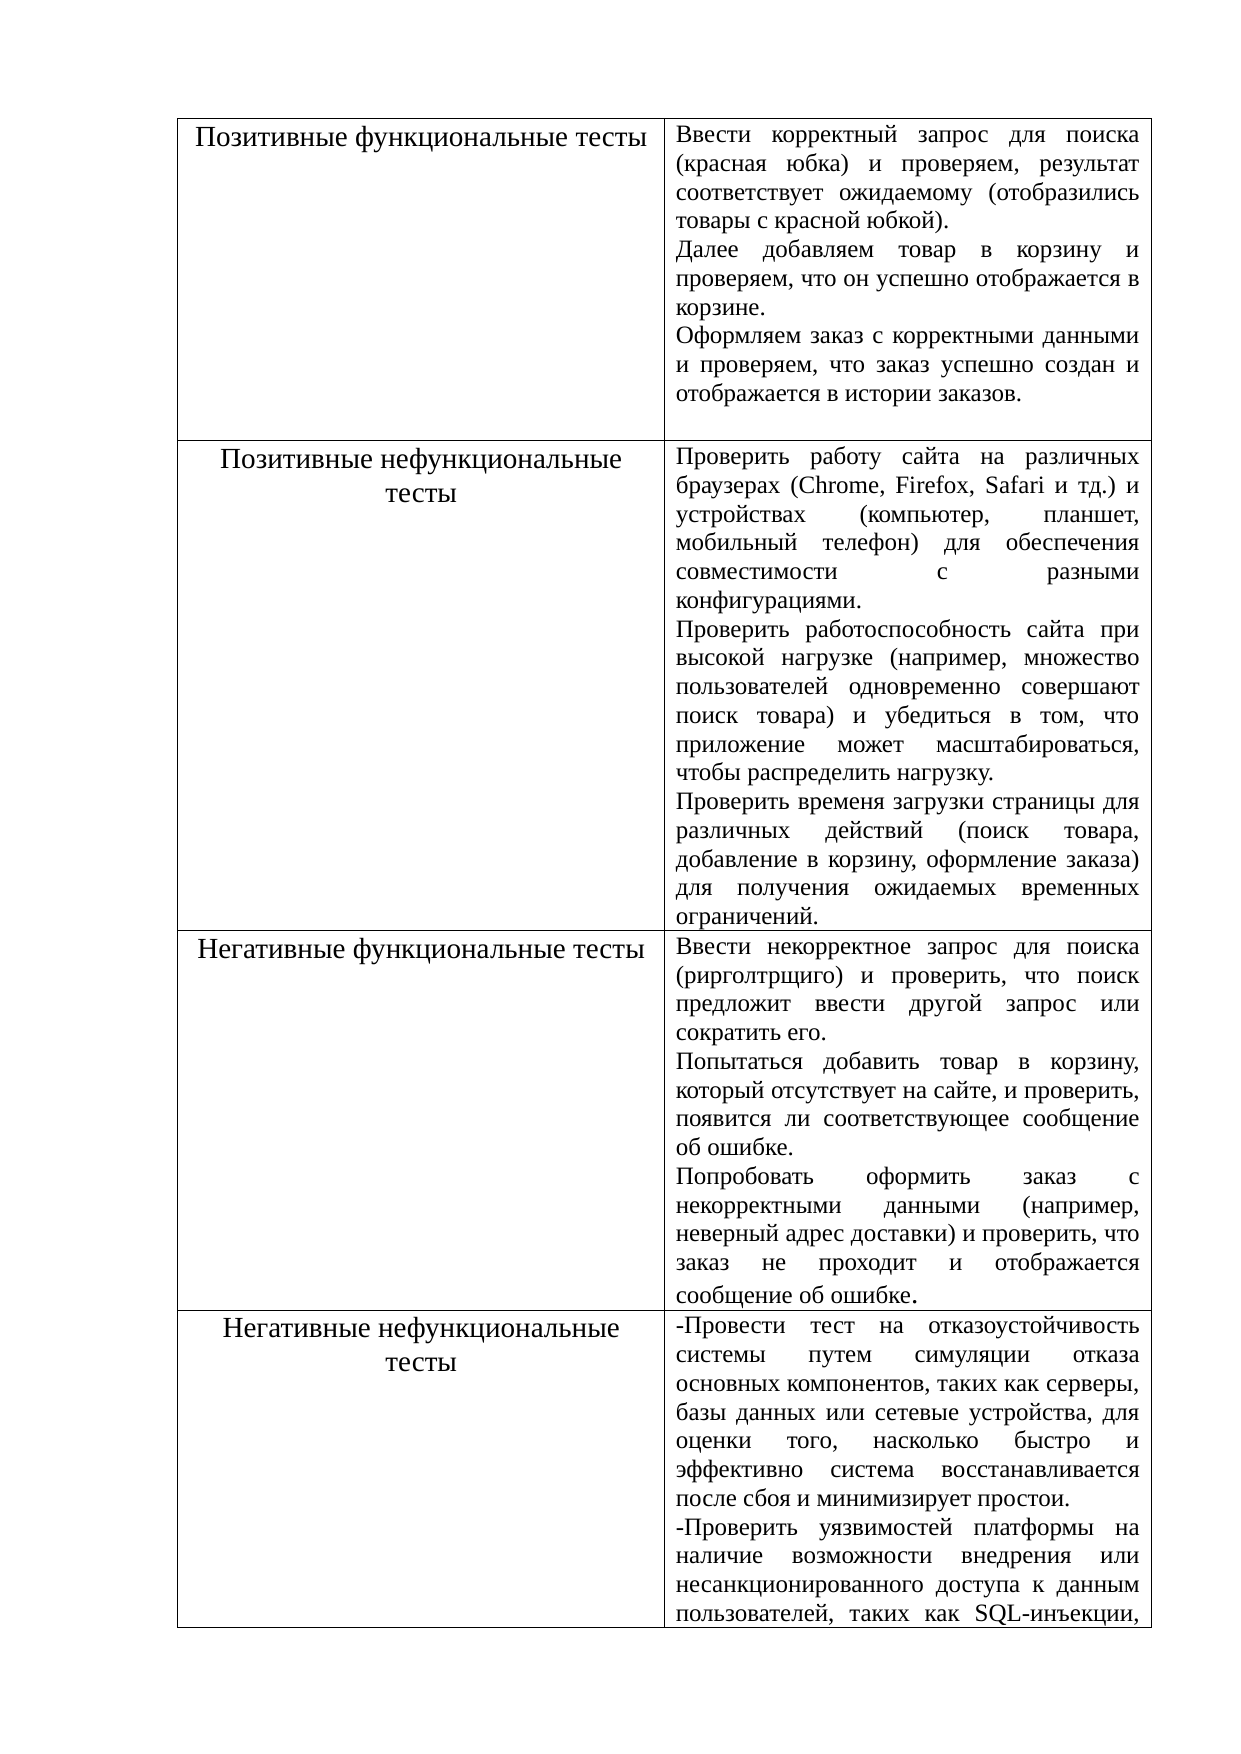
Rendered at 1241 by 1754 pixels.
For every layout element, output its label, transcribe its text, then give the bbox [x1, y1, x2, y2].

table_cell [665, 1311, 1151, 1627]
table_cell Негативные функциональные тесты [178, 931, 664, 1309]
table_cell Позитивные нефункциональные тесты [178, 441, 664, 930]
table_cell Ввести некорректное запрос для поиска (рирголтрщиго) и проверить, что поиск предложит ввести другой запрос или сократить его. Попытаться добавить товар в корзину, который отсутствует на сайте, и проверить, появится ли соответствующее сообщение об ошибке. Попробовать оформить заказ с некорректными данными (например, неверный адрес доставки) и проверить, что заказ не проходит и отображается сообщение об ошибке. [665, 931, 1151, 1309]
table_cell Проверить работу сайта на различных браузерах (Chrome, Firefox, Safari и тд.) и устройствах (компьютер, планшет, мобильный телефон) для обеспечения совместимости с разными конфигурациями. Проверить работоспособность сайта при высокой нагрузке (например, множество пользователей одновременно совершают поиск товара) и убедиться в том, что приложение может масштабироваться, чтобы распределить нагрузку. Проверить временя загрузки страницы для различных действий (поиск товара, добавление в корзину, оформление заказа) для получения ожидаемых временных ограничений. [665, 441, 1151, 930]
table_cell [178, 1311, 664, 1627]
table_cell Позитивные функциональные тесты [178, 119, 664, 440]
table_cell Ввести корректный запрос для поиска (красная юбка) и проверяем, результат соответствует ожидаемому (отобразились товары с красной юбкой). Далее добавляем товар в корзину и проверяем, что он успешно отображается в корзине. Оформляем заказ с корректными данными и проверяем, что заказ успешно создан и отображается в истории заказов. [665, 119, 1151, 440]
